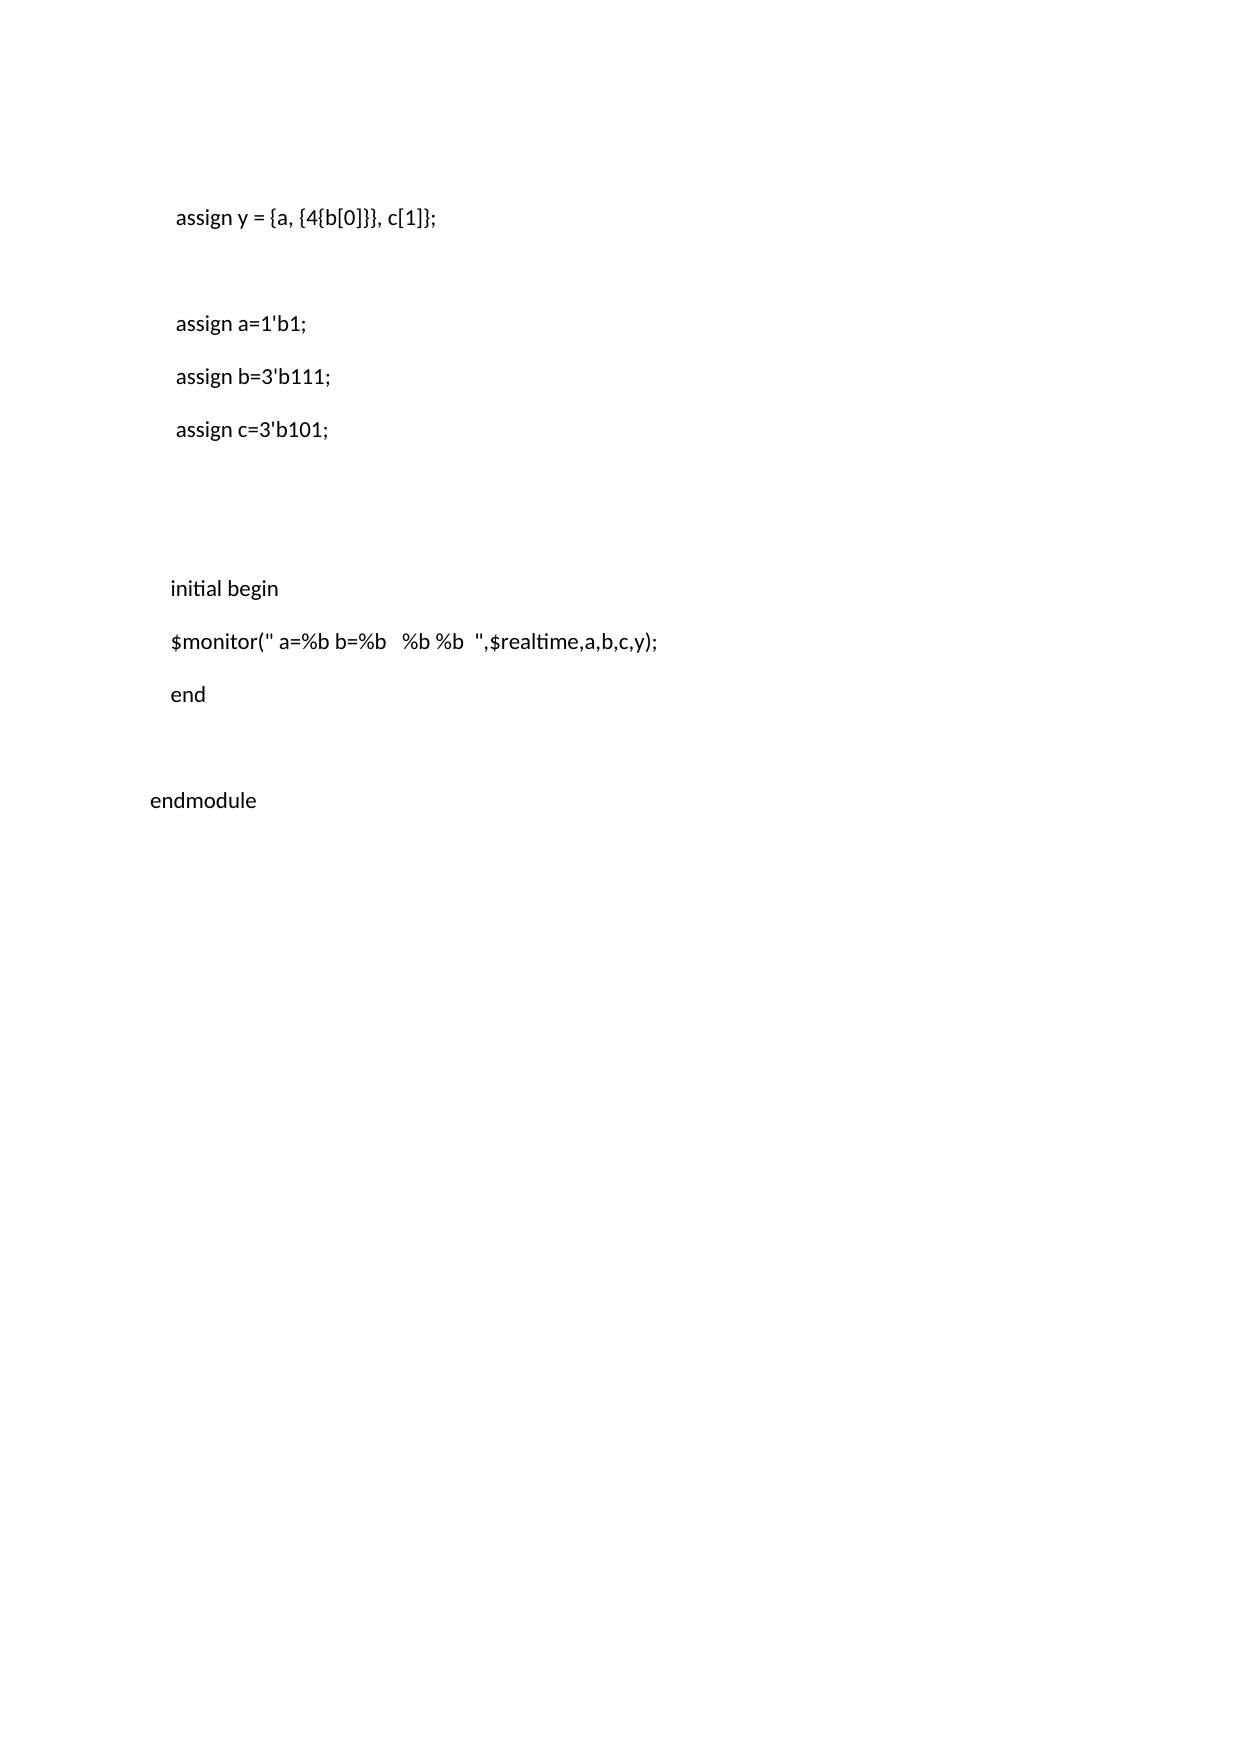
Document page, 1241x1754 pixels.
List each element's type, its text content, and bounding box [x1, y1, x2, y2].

text assign a=1'b1; [150, 309, 1090, 337]
text initial begin [150, 574, 1090, 602]
text endmodule [150, 786, 1090, 814]
text end [150, 680, 1090, 708]
text assign b=3'b111; [150, 362, 1090, 390]
text $monitor(" a=%b b=%b %b %b ",$realtime,a,b,c,y); [150, 627, 1090, 655]
text assign c=3'b101; [150, 415, 1090, 443]
text assign y = {a, {4{b[0]}}, c[1]}; [150, 203, 1090, 231]
